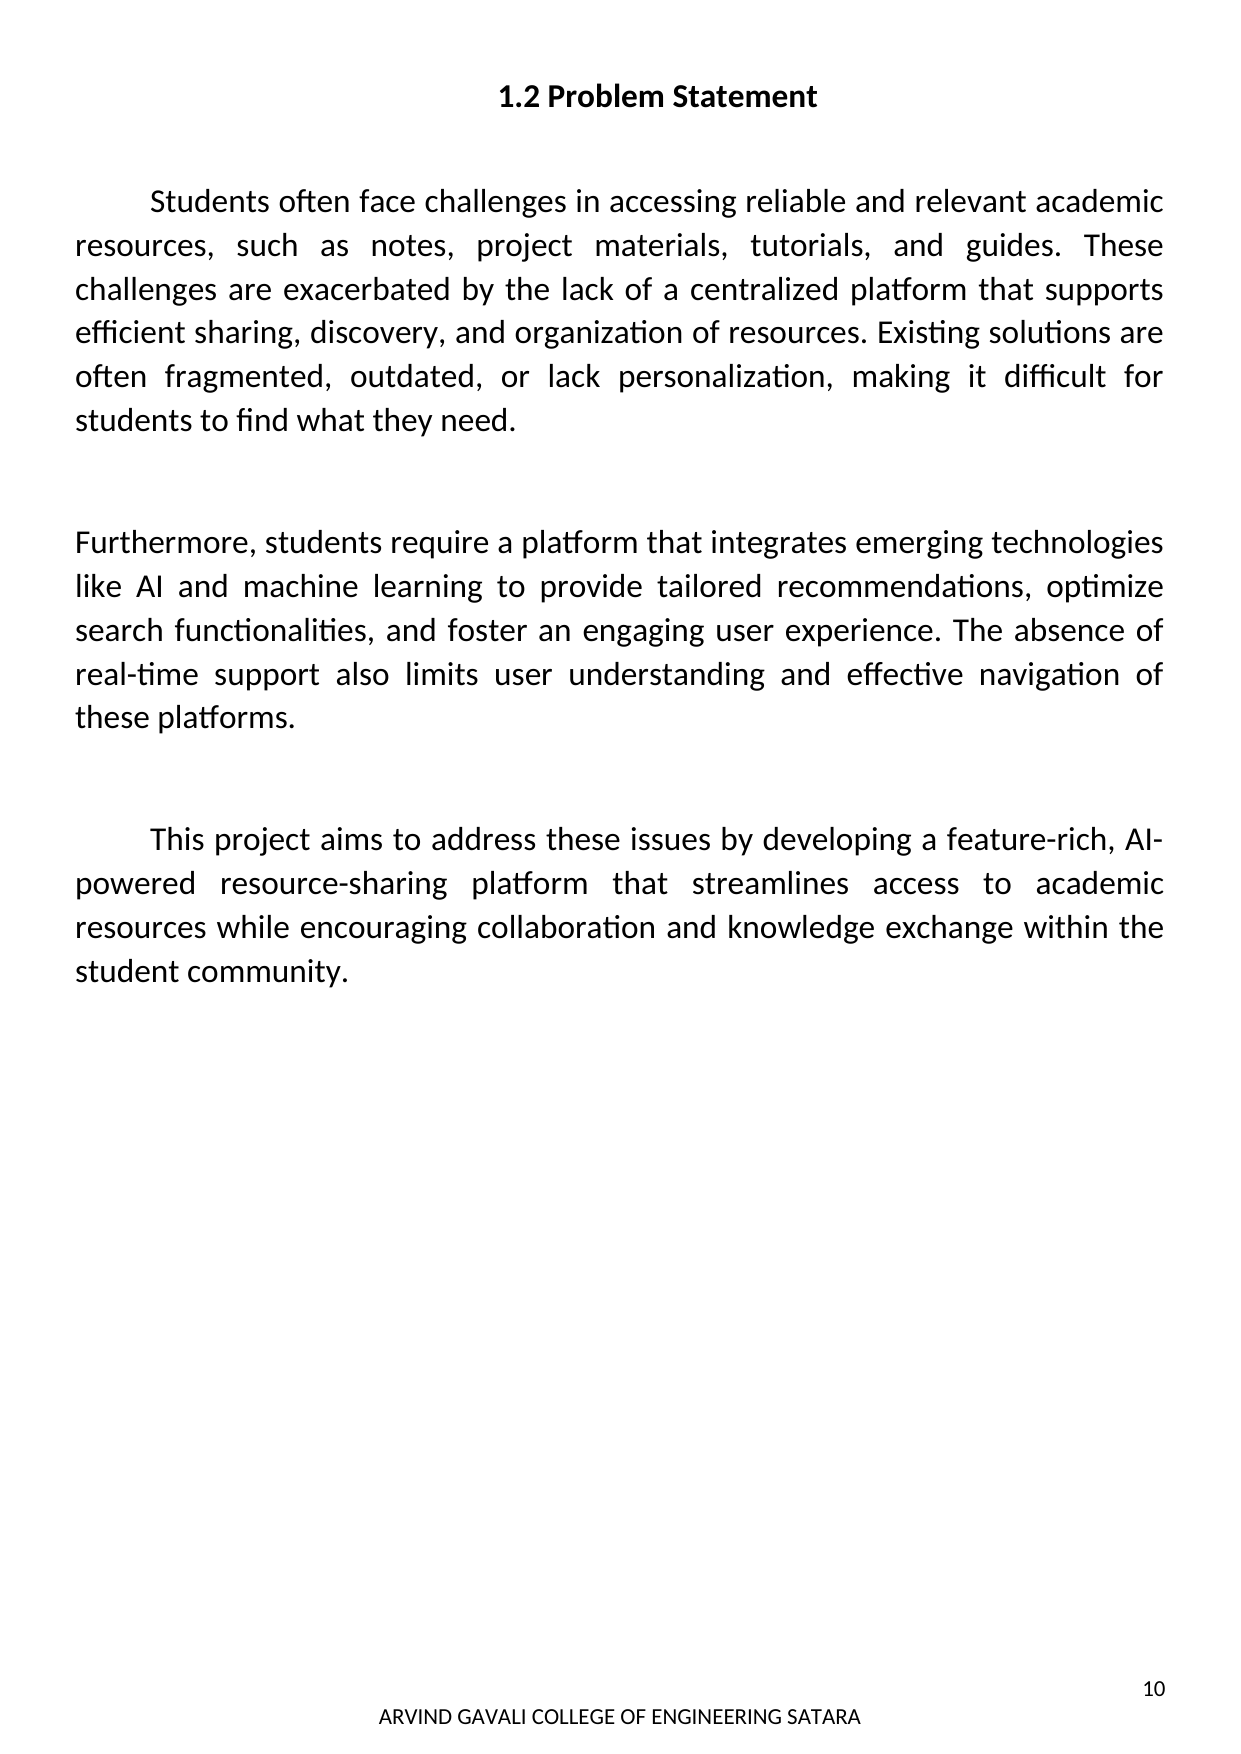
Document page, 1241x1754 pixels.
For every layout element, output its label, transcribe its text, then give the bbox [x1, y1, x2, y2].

list 1.2 Problem Statement [150, 75, 1165, 116]
text Furthermore, students require a platform that integrates emerging technologies like AI and machine learning to provide tailored recommendations, optimize search functionalities, and foster an engaging user experience. The absence of real-time support also limits user understanding and effective navigation of these platforms. [75, 521, 1165, 737]
text This project aims to address these issues by developing a feature-rich, AI-powered resource-sharing platform that streamlines access to academic resources while encouraging collaboration and knowledge exchange within the student community. [75, 818, 1165, 990]
text Students often face challenges in accessing reliable and relevant academic resources, such as notes, project materials, tutorials, and guides. These challenges are exacerbated by the lack of a centralized platform that supports efficient sharing, discovery, and organization of resources. Existing solutions are often fragmented, outdated, or lack personalization, making it difficult for students to find what they need. [75, 179, 1165, 440]
